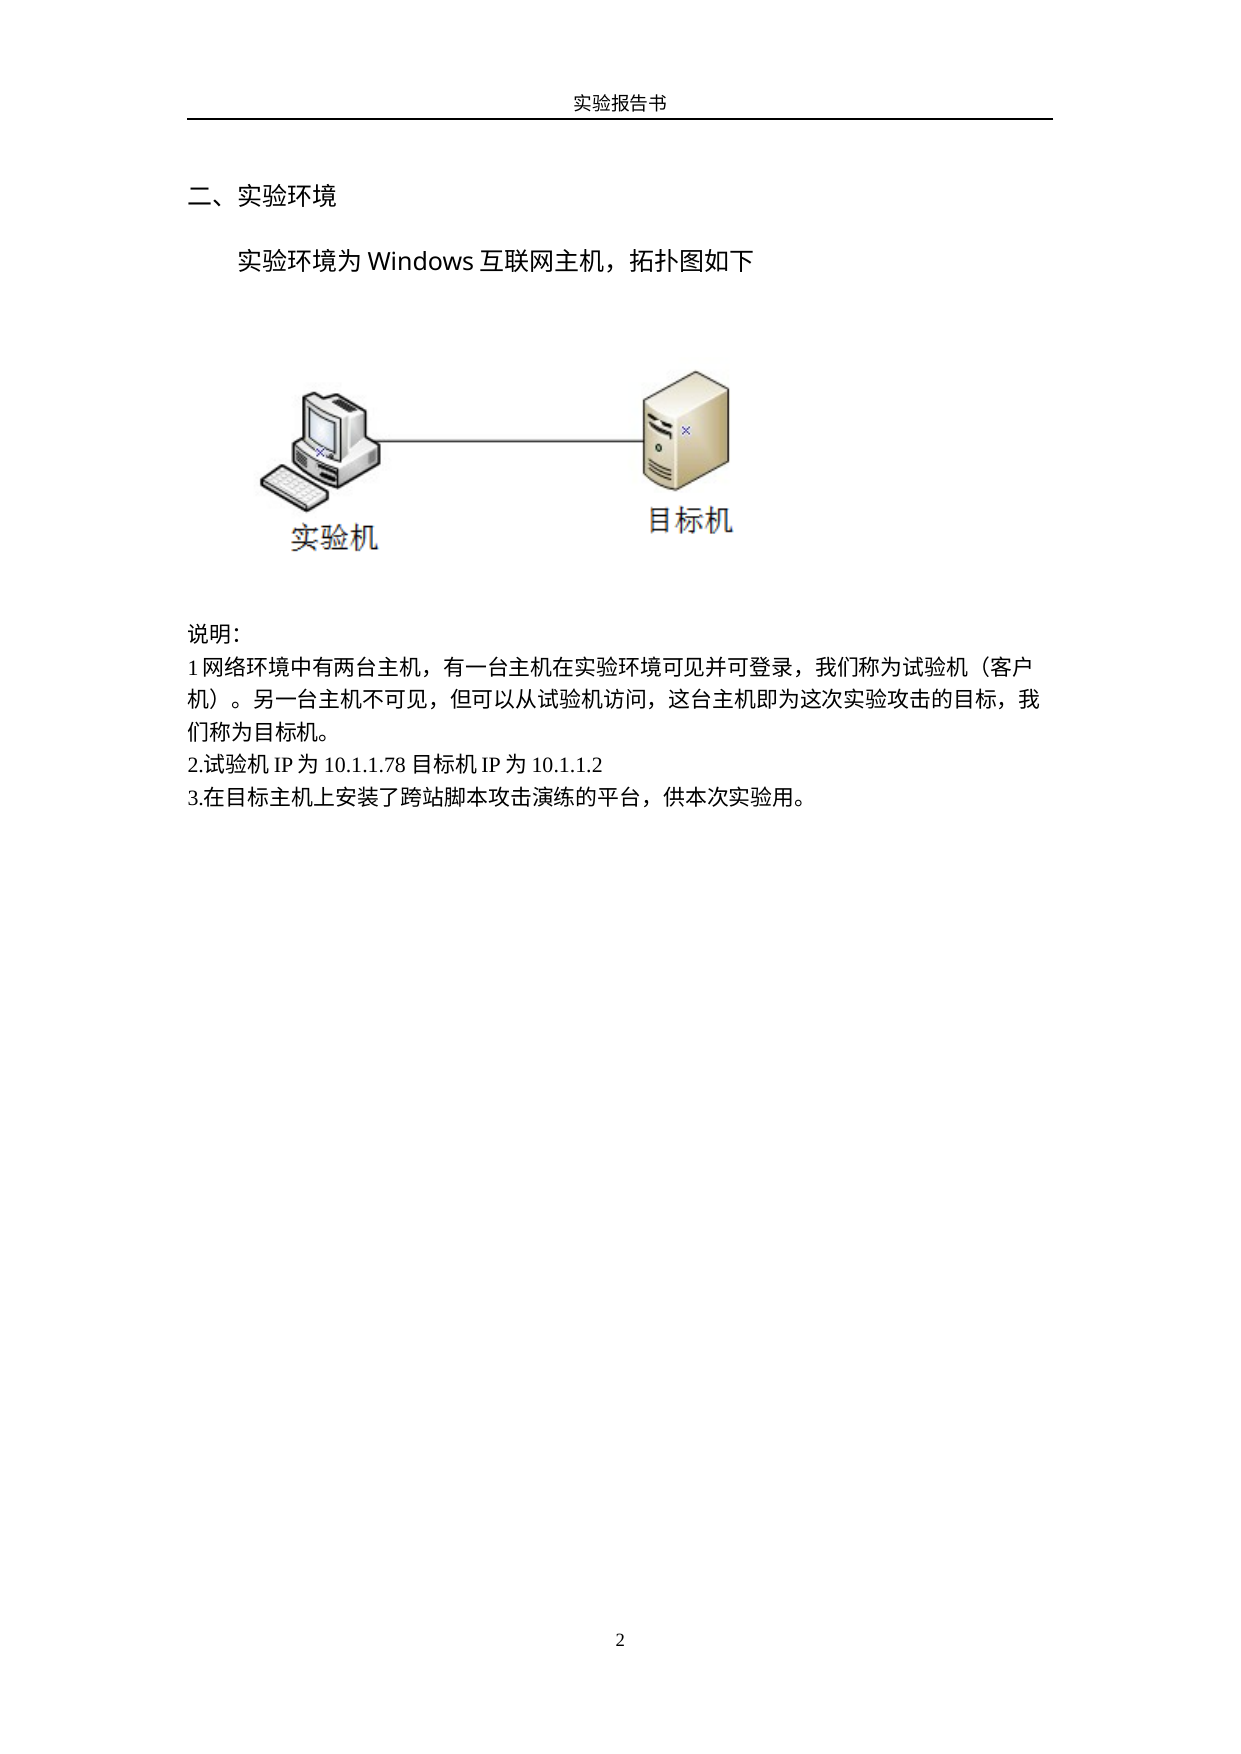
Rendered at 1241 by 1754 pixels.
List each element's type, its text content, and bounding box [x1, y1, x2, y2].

text 说明： [187, 617, 1053, 649]
list 3.在目标主机上安装了跨站脚本攻击演练的平台，供本次实验用。 [187, 779, 1053, 812]
text 二、实验环境 [187, 162, 1053, 227]
text 1网络环境中有两台主机，有一台主机在实验环境可见并可登录，我们称为试验机（客户机）。另一台主机不可见，但可以从试验机访问，这台主机即为这次实验攻击的目标，我们称为目标机。 [187, 649, 1053, 747]
list 2.试验机IP为10.1.1.78 目标机IP为10.1.1.2 [187, 747, 1053, 779]
text 实验环境为Windows互联网主机，拓扑图如下 [187, 227, 1053, 292]
picture [187, 357, 934, 589]
